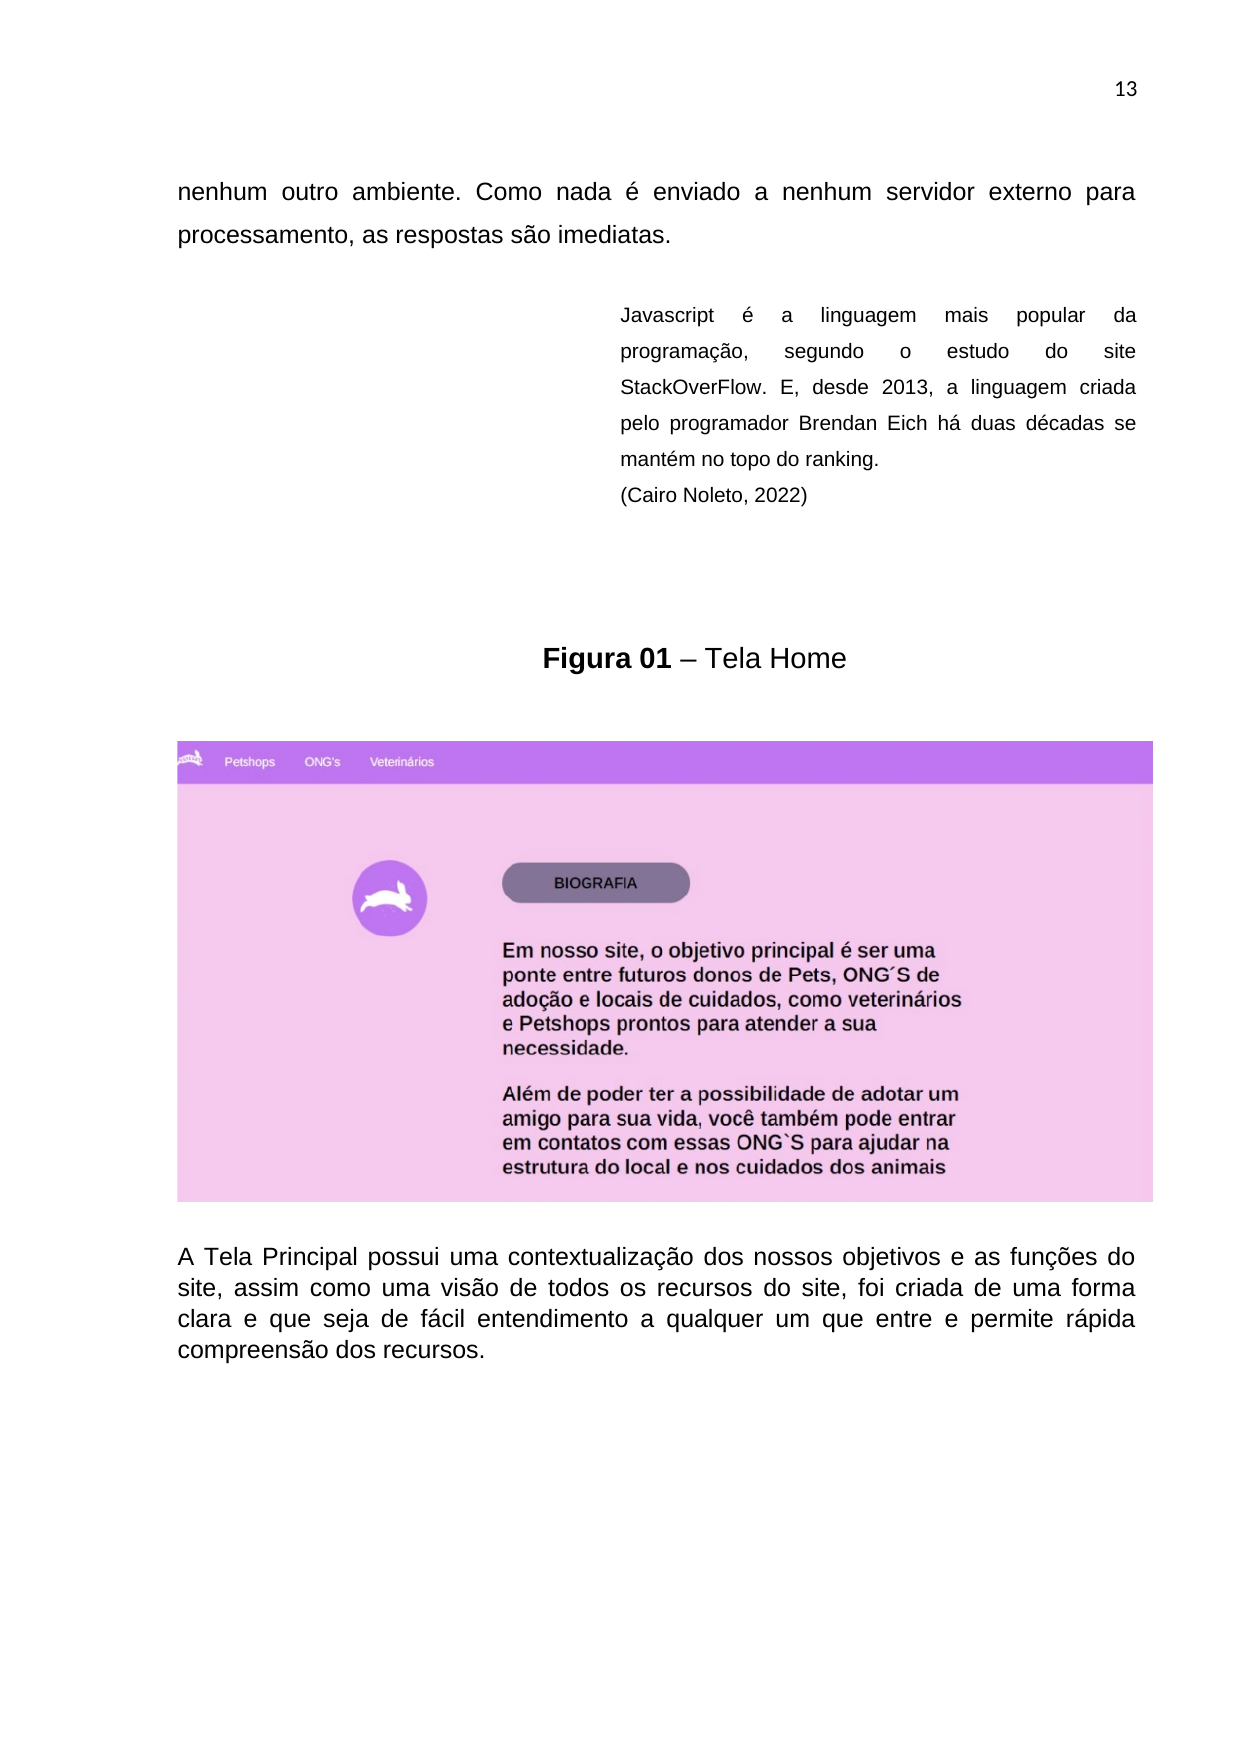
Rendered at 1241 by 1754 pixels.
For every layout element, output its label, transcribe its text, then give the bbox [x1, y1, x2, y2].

picture [177, 741, 1153, 1202]
text Figura 01 – Tela Home [177, 641, 1137, 674]
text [177, 177, 1137, 249]
text A Tela Principal possui uma contextualização dos nossos objetivos e as funções do site, assim como uma visão de todos os recursos do site, foi criada de uma forma clara e que seja de fácil entendimento a qualquer um que entre e permite rápida compreensão dos recursos. [177, 1242, 1137, 1364]
text Javascript é a linguagem mais popular da programação, segundo o estudo do site StackOverFlow. E, desde 2013, a linguagem criada pelo programador Brendan Eich há duas décadas se mantém no topo do ranking. [620, 303, 1137, 471]
text (Cairo Noleto, 2022) [620, 483, 1137, 507]
